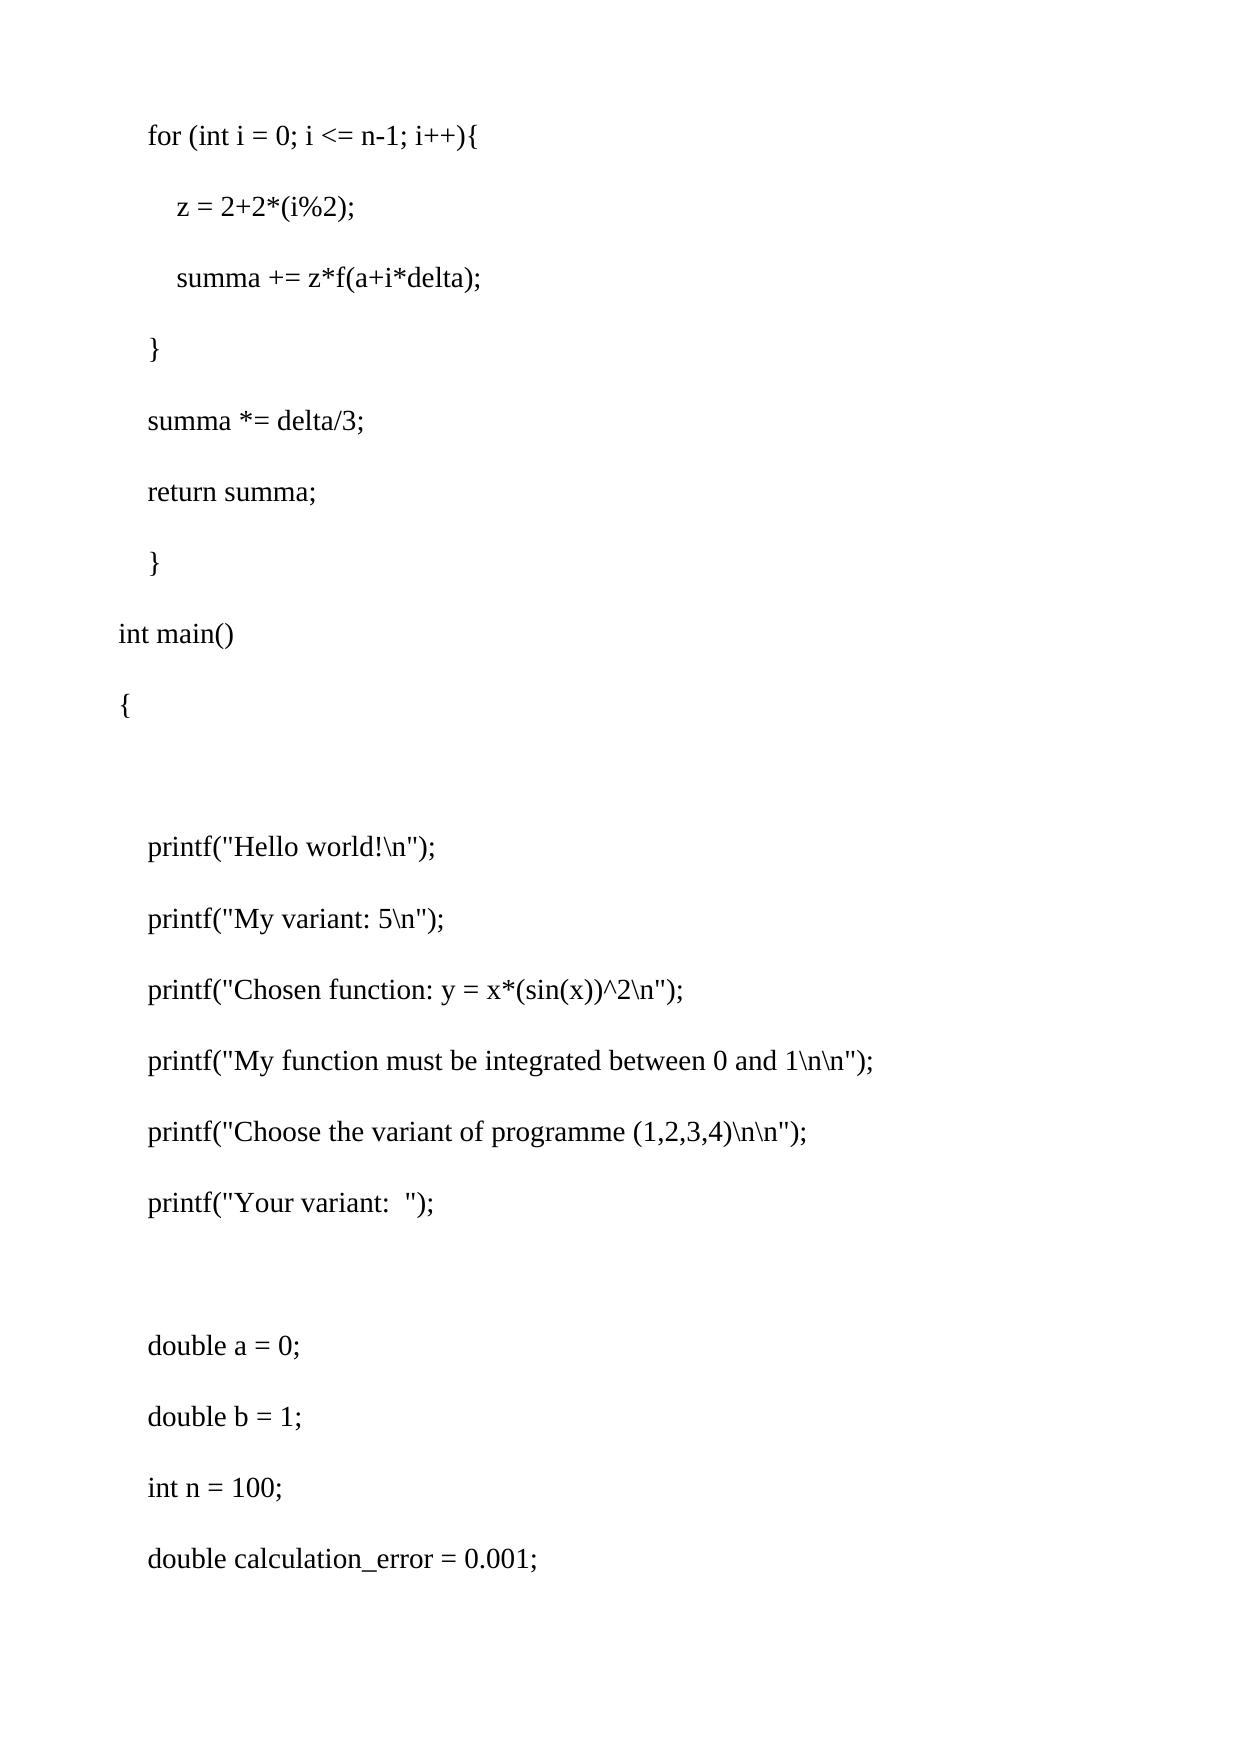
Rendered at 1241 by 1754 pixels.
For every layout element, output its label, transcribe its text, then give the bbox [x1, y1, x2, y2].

text double b = 1; [118, 1399, 1152, 1432]
text summa *= delta/3; [118, 403, 1152, 436]
text printf("Hello world!\n"); [118, 829, 1152, 863]
text summa += z*f(a+i*delta); [118, 260, 1152, 294]
text } [118, 332, 1152, 365]
text { [118, 687, 1152, 721]
text z = 2+2*(i%2); [118, 189, 1152, 223]
text printf("My function must be integrated between 0 and 1\n\n"); [118, 1043, 1152, 1077]
text double calculation_error = 0.001; [118, 1541, 1152, 1574]
text printf("My variant: 5\n"); [118, 901, 1152, 934]
text double a = 0; [118, 1328, 1152, 1361]
text int n = 100; [118, 1470, 1152, 1503]
text int main() [118, 616, 1152, 650]
text printf("Choose the variant of programme (1,2,3,4)\n\n"); [118, 1114, 1152, 1148]
text printf("Your variant: "); [118, 1185, 1152, 1219]
text printf("Chosen function: y = x*(sin(x))^2\n"); [118, 972, 1152, 1005]
text for (int i = 0; i <= n-1; i++){ [118, 118, 1152, 152]
text return summa; [118, 474, 1152, 507]
text } [118, 545, 1152, 578]
